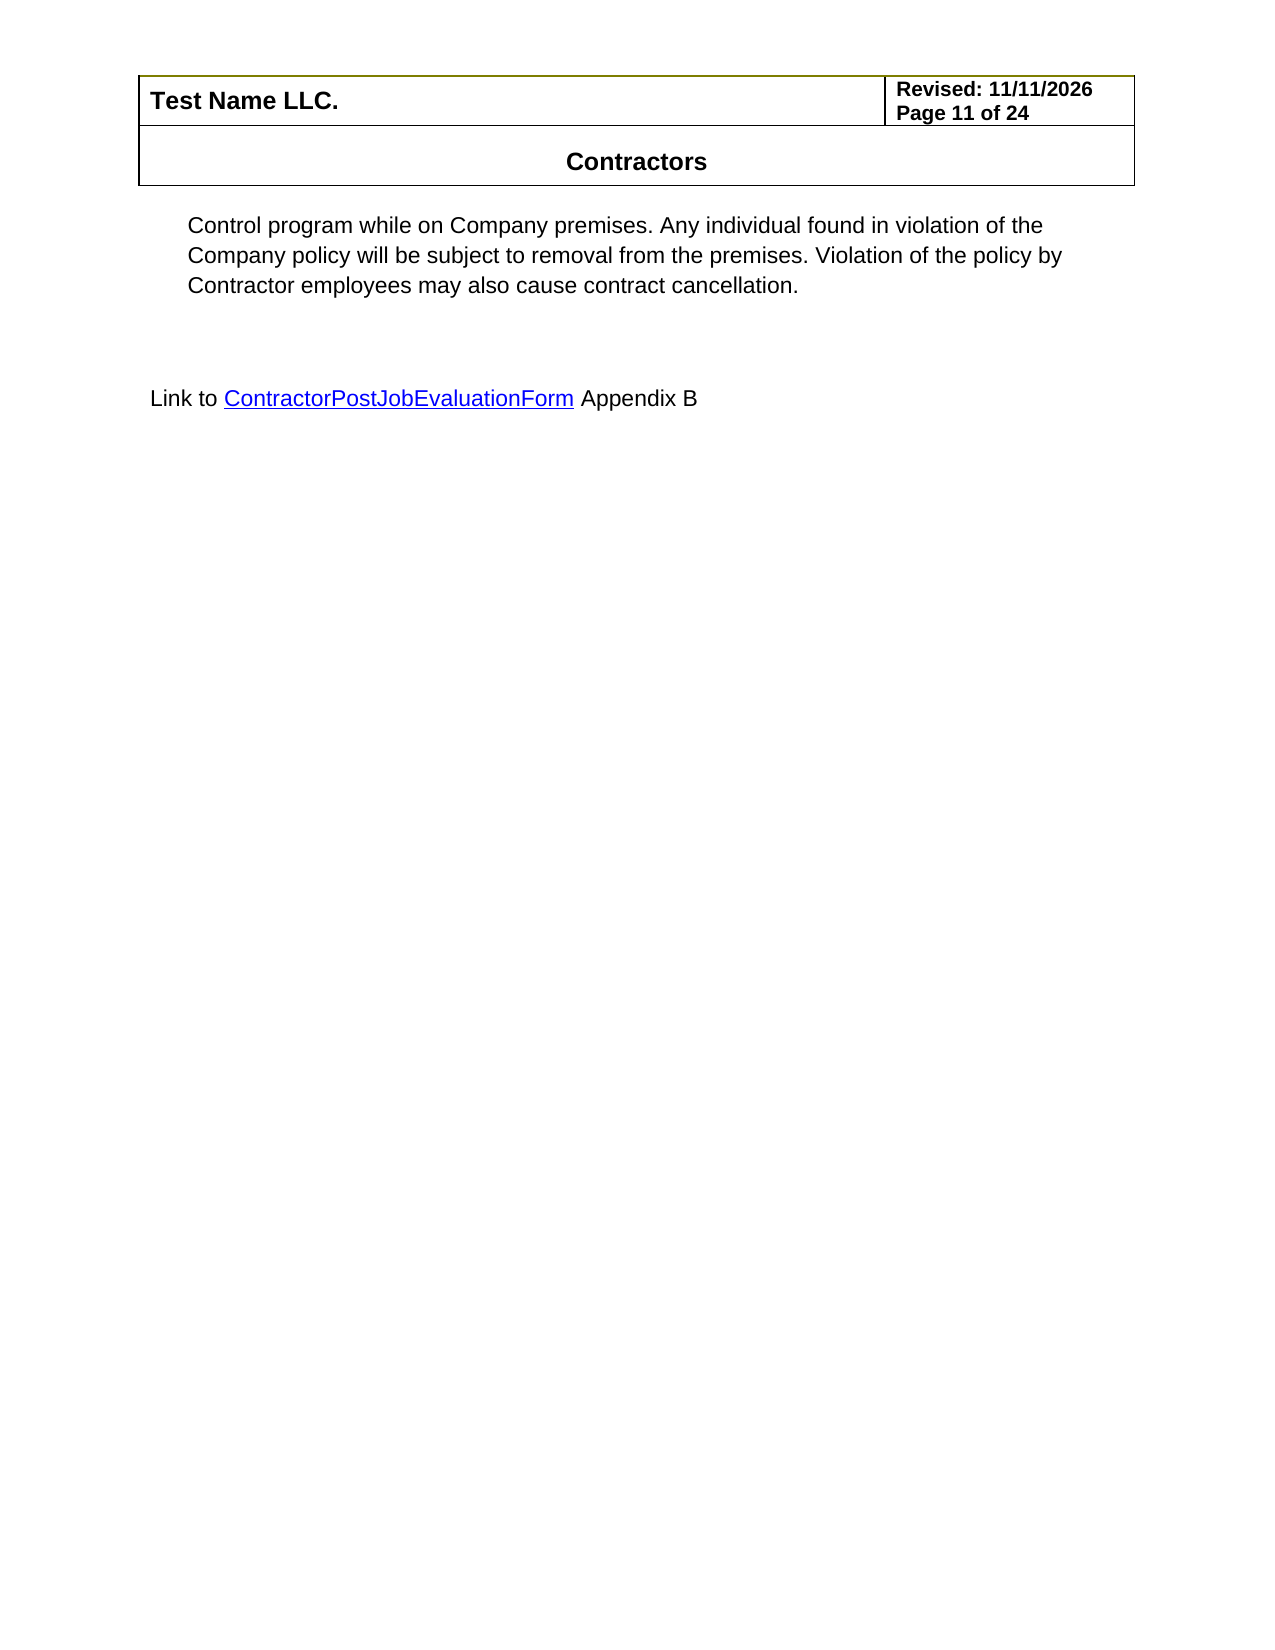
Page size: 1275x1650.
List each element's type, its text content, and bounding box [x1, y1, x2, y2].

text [187, 212, 1125, 298]
text Link to ContractorPostJobEvaluationForm Appendix B [150, 385, 1125, 412]
